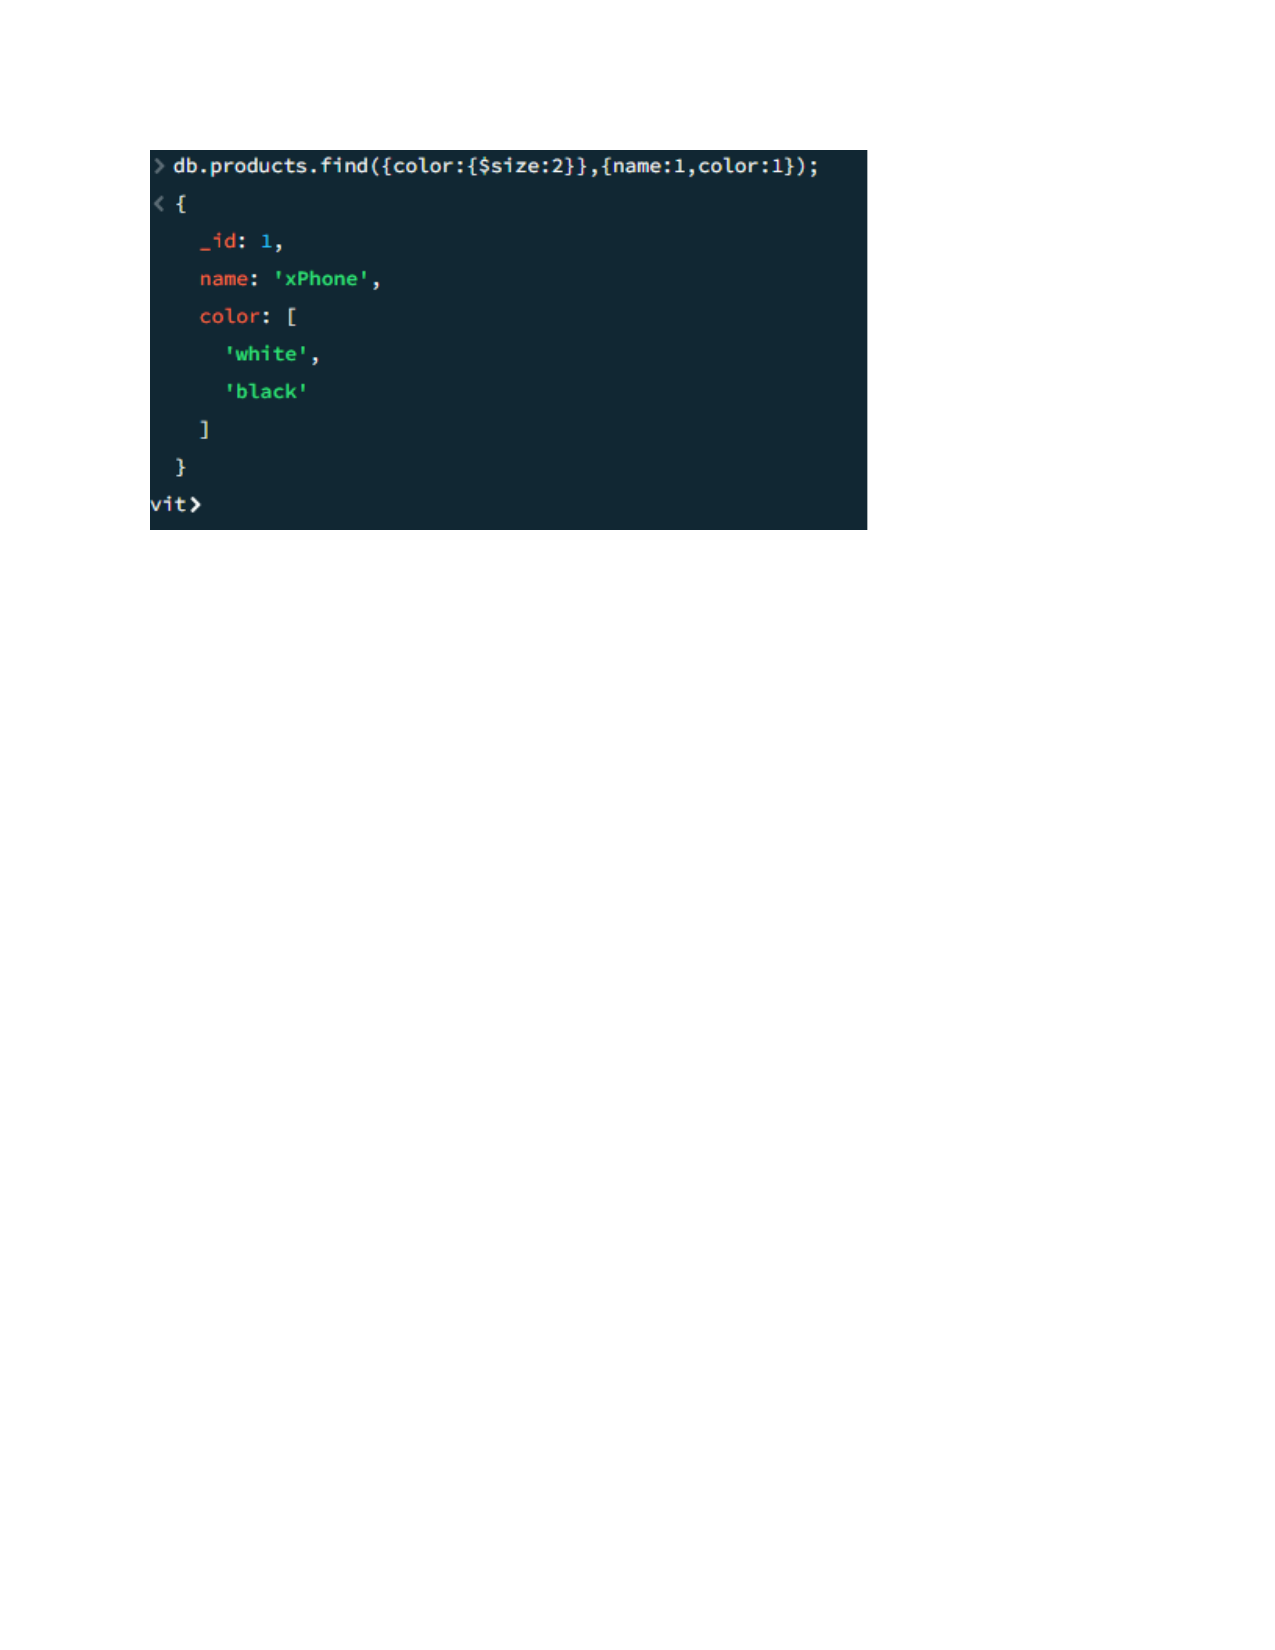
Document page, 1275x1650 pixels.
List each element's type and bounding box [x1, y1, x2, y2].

picture [150, 150, 868, 530]
